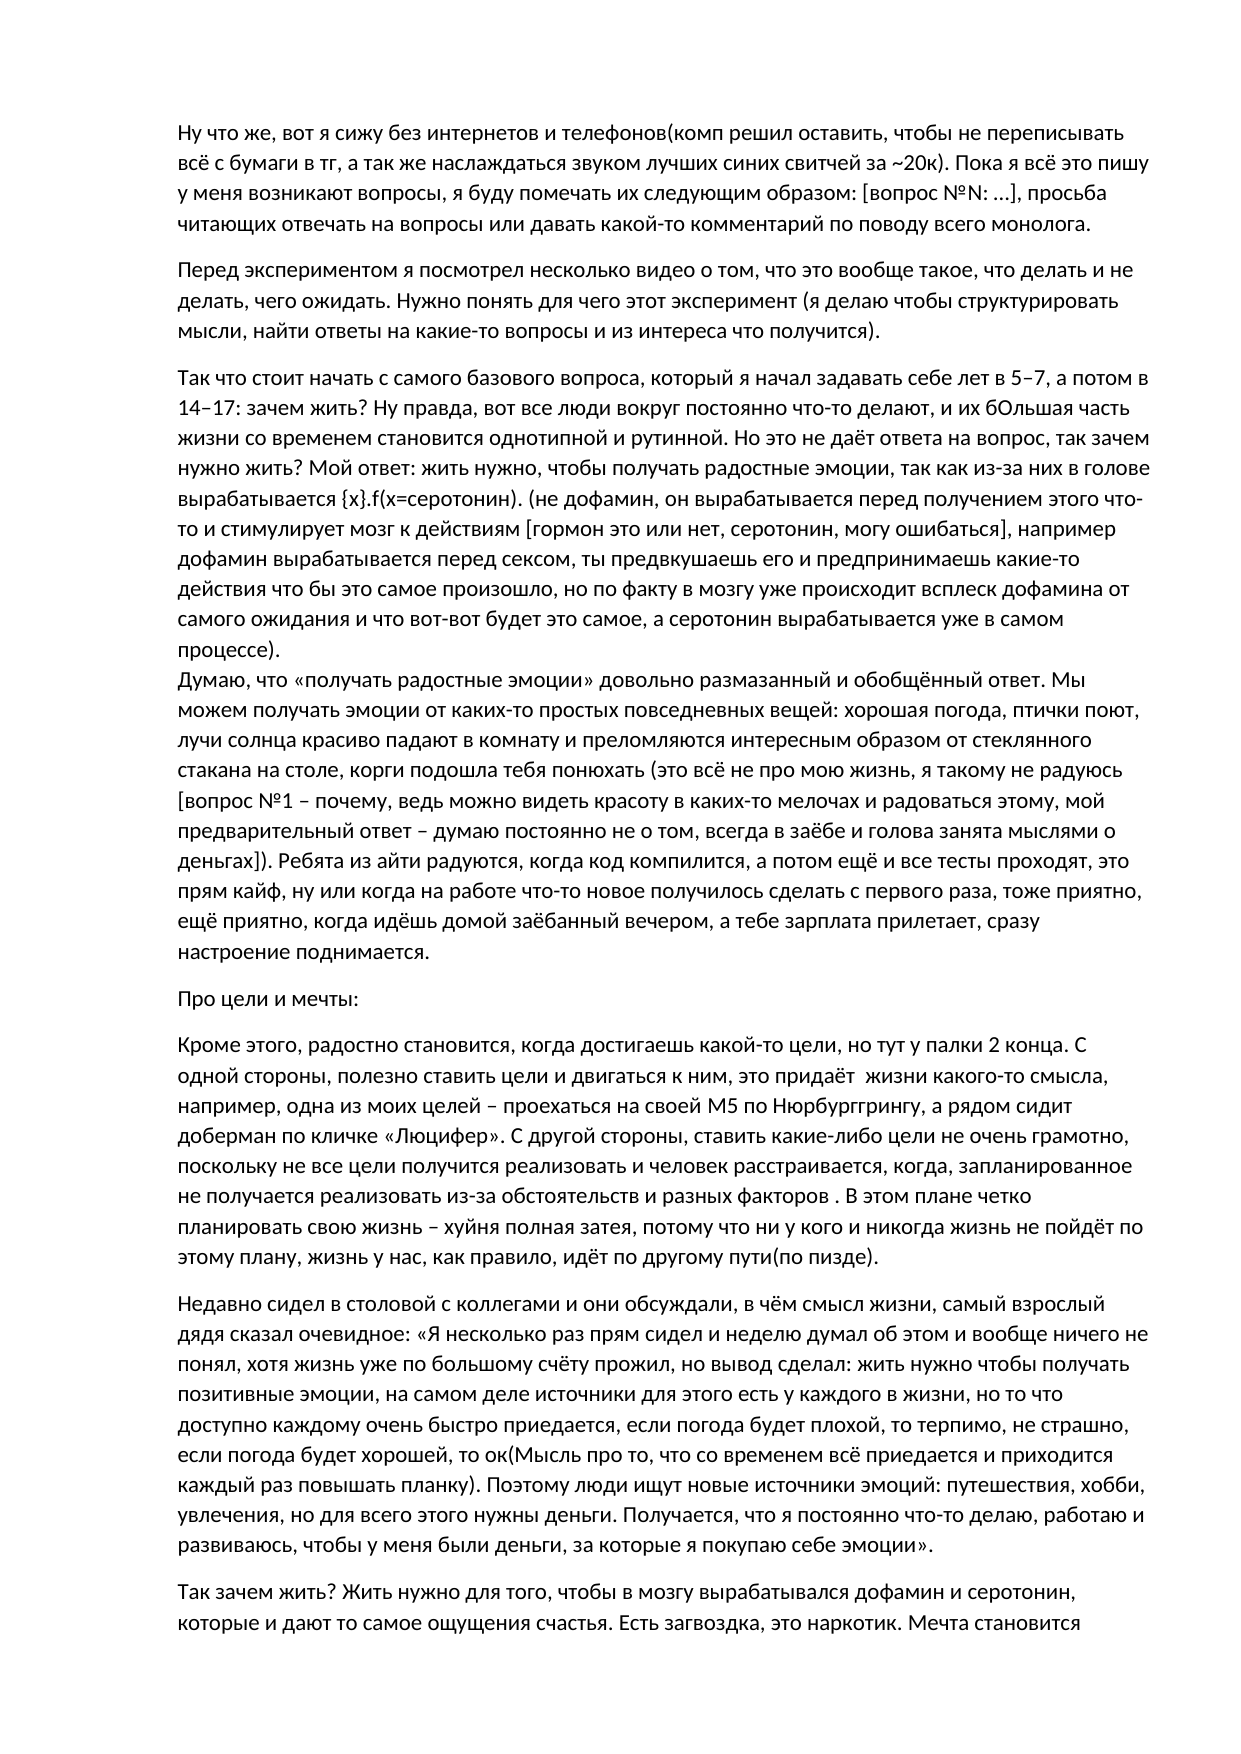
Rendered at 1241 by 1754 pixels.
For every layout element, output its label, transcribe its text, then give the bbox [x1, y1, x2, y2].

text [177, 1577, 1152, 1636]
text Кроме этого, радостно становится, когда достигаешь какой-то цели, но тут у палки 2 конца. С одной стороны, полезно ставить цели и двигаться к ним, это придаёт жизни какого-то смысла, например, одна из моих целей – проехаться на своей M5 по Нюрбурггрингу, а рядом сидит доберман по кличке «Люцифер». С другой стороны, ставить какие-либо цели не очень грамотно, поскольку не все цели получится реализовать и человек расстраивается, когда, запланированное не получается реализовать из-за обстоятельств и разных факторов . В этом плане четко планировать свою жизнь – хуйня полная затея, потому что ни у кого и никогда жизнь не пойдёт по этому плану, жизнь у нас, как правило, идёт по другому пути(по пизде). [177, 1031, 1152, 1270]
text Про цели и мечты: [177, 984, 1152, 1012]
text Перед экспериментом я посмотрел несколько видео о том, что это вообще такое, что делать и не делать, чего ожидать. Нужно понять для чего этот эксперимент (я делаю чтобы структурировать мысли, найти ответы на какие-то вопросы и из интереса что получится). [177, 256, 1152, 344]
text Недавно сидел в столовой с коллегами и они обсуждали, в чём смысл жизни, самый взрослый дядя сказал очевидное: «Я несколько раз прям сидел и неделю думал об этом и вообще ничего не понял, хотя жизнь уже по большому счёту прожил, но вывод сделал: жить нужно чтобы получать позитивные эмоции, на самом деле источники для этого есть у каждого в жизни, но то что доступно каждому очень быстро приедается, если погода будет плохой, то терпимо, не страшно, если погода будет хорошей, то ок(Мысль про то, что со временем всё приедается и приходится каждый раз повышать планку). Поэтому люди ищут новые источники эмоций: путешествия, хобби, увлечения, но для всего этого нужны деньги. Получается, что я постоянно что-то делаю, работаю и развиваюсь, чтобы у меня были деньги, за которые я покупаю себе эмоции». [177, 1289, 1152, 1559]
text Так что стоит начать с самого базового вопроса, который я начал задавать себе лет в 5–7, а потом в 14–17: зачем жить? Ну правда, вот все люди вокруг постоянно что-то делают, и их бОльшая часть жизни со временем становится однотипной и рутинной. Но это не даёт ответа на вопрос, так зачем нужно жить? Мой ответ: жить нужно, чтобы получать радостные эмоции, так как из-за них в голове вырабатывается {x}.f(x=серотонин). (не дофамин, он вырабатывается перед получением этого что-то и стимулирует мозг к действиям [гормон это или нет, серотонин, могу ошибаться], например дофамин вырабатывается перед сексом, ты предвкушаешь его и предпринимаешь какие-то действия что бы это самое произошло, но по факту в мозгу уже происходит всплеск дофамина от самого ожидания и что вот-вот будет это самое, а серотонин вырабатывается уже в самом процессе). Думаю, что «получать радостные эмоции» довольно размазанный и обобщённый ответ. Мы можем получать эмоции от каких-то простых повседневных вещей: хорошая погода, птички поют, лучи солнца красиво падают в комнату и преломляются интересным образом от стеклянного стакана на столе, корги подошла тебя понюхать (это всё не про мою жизнь, я такому не радуюсь [вопрос №1 – почему, ведь можно видеть красоту в каких-то мелочах и радоваться этому, мой предварительный ответ – думаю постоянно не о том, всегда в заёбе и голова занята мыслями о деньгах]). Ребята из айти радуются, когда код компилится, а потом ещё и все тесты проходят, это прям кайф, ну или когда на работе что-то новое получилось сделать с первого раза, тоже приятно, ещё приятно, когда идёшь домой заёбанный вечером, а тебе зарплата прилетает, сразу настроение поднимается. [177, 363, 1152, 965]
text Ну что же, вот я сижу без интернетов и телефонов(комп решил оставить, чтобы не переписывать всё с бумаги в тг, а так же наслаждаться звуком лучших синих свитчей за ~20к). Пока я всё это пишу у меня возникают вопросы, я буду помечать их следующим образом: [вопрос №N: …], просьба читающих отвечать на вопросы или давать какой-то комментарий по поводу всего монолога. [177, 118, 1152, 237]
